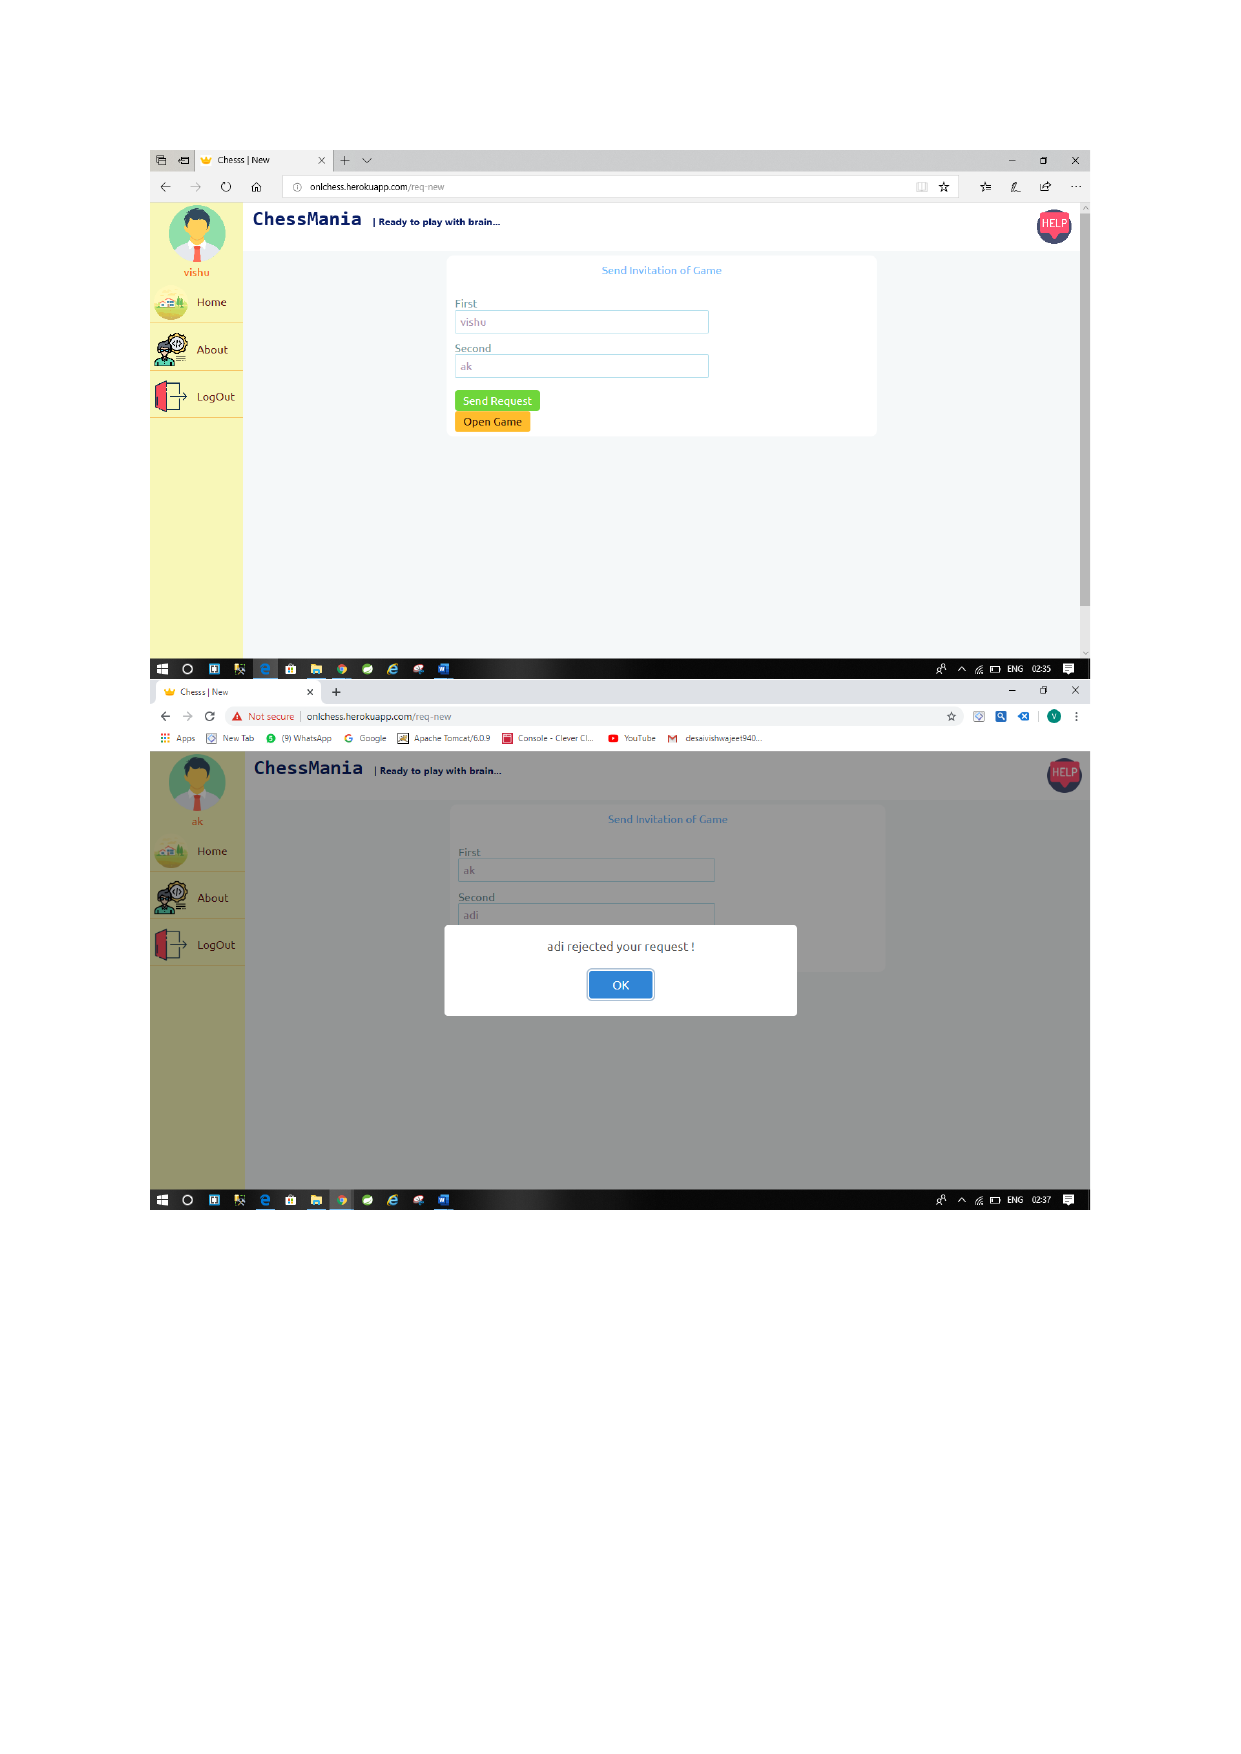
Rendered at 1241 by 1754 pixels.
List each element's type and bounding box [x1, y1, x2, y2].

picture [150, 680, 1091, 1210]
picture [150, 150, 1091, 679]
